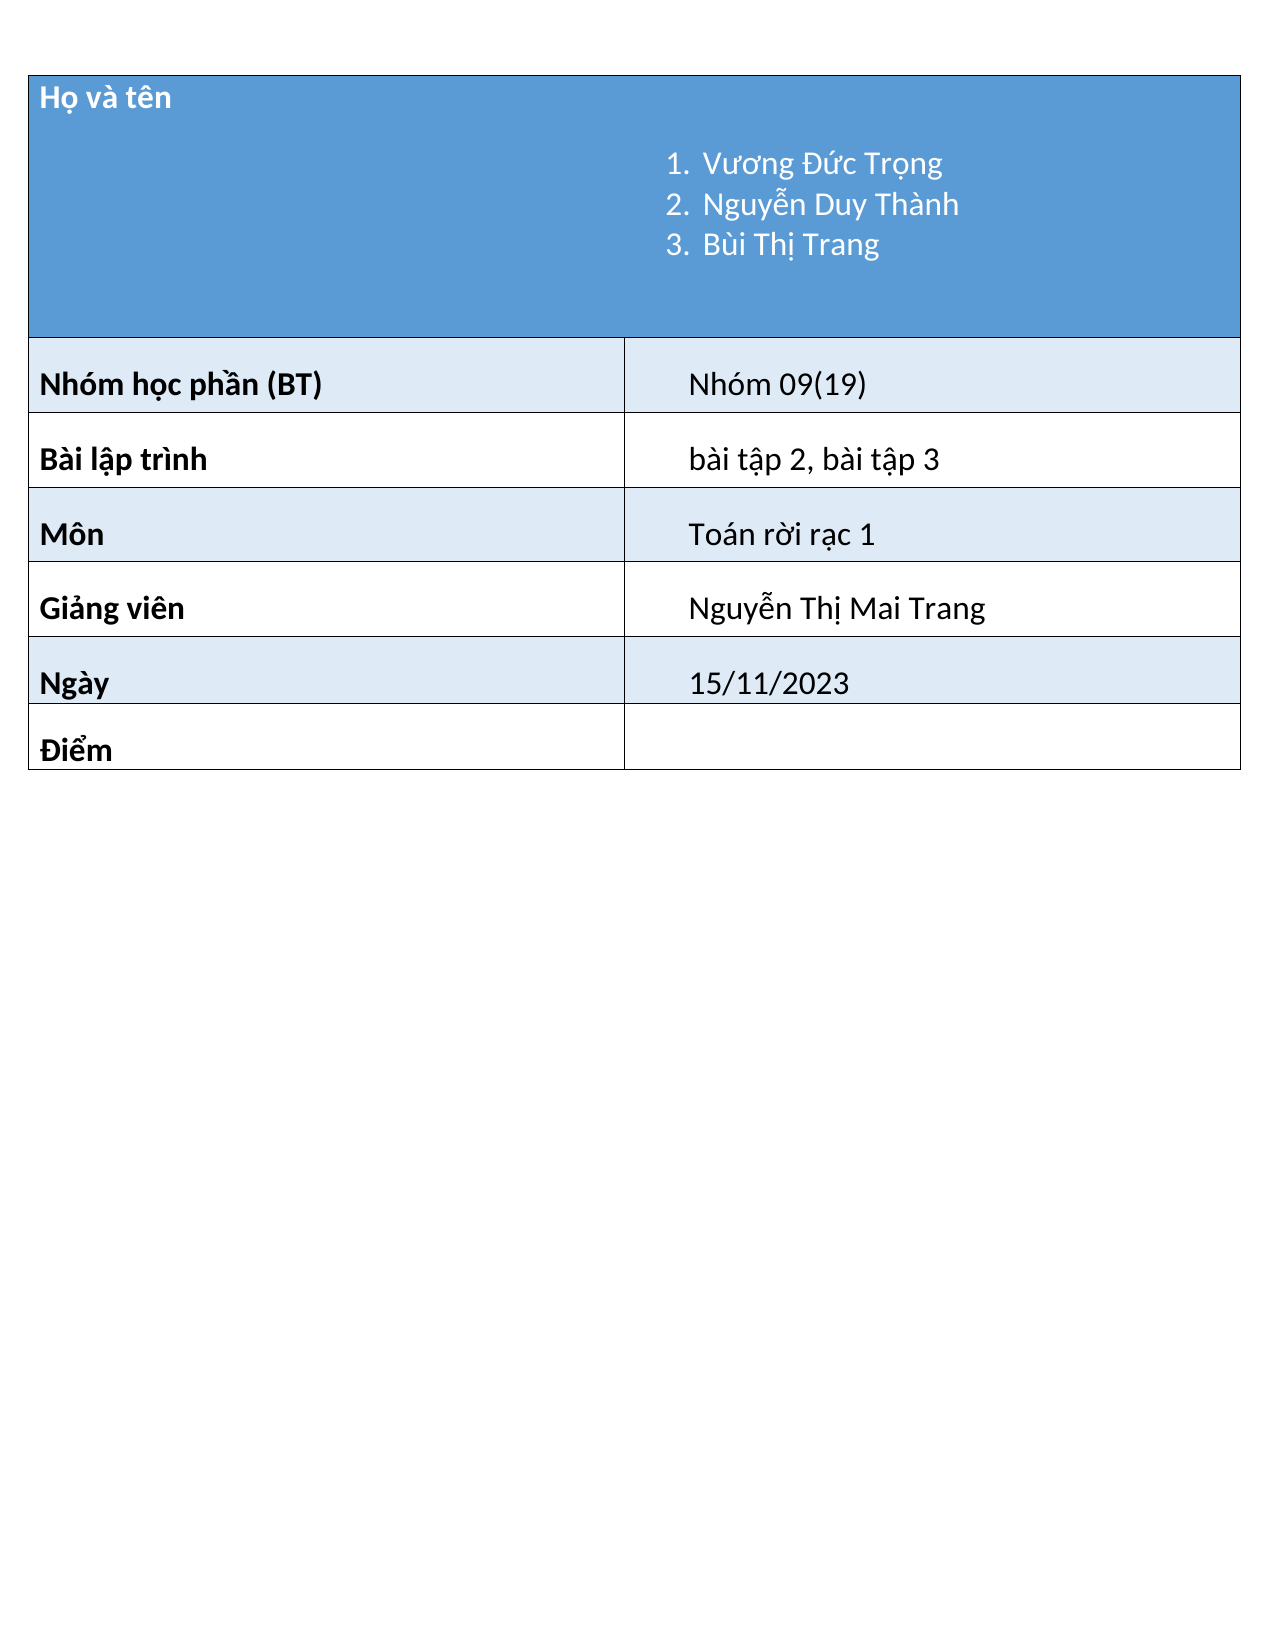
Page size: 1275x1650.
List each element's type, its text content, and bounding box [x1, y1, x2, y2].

table_cell Nhóm học phần (BT) [29, 338, 624, 412]
table_cell Môn [29, 488, 624, 561]
table_cell Giảng viên [29, 562, 624, 636]
table_header Họ và tên [29, 76, 624, 337]
table_cell Nguyễn Thị Mai Trang [625, 562, 1240, 636]
table_header Vương Đức Trọng Nguyễn Duy Thành Bùi Thị Trang [625, 76, 1240, 337]
table_cell Nhóm 09(19) [625, 338, 1240, 412]
table_cell Điểm [29, 704, 624, 769]
table_cell Toán rời rạc 1 [625, 488, 1240, 561]
table_cell Ngày [29, 637, 624, 703]
table_cell Bài lập trình [29, 413, 624, 487]
table_cell 15/11/2023 [625, 637, 1240, 703]
table_cell [625, 704, 1240, 769]
table_cell bài tập 2, bài tập 3 [625, 413, 1240, 487]
